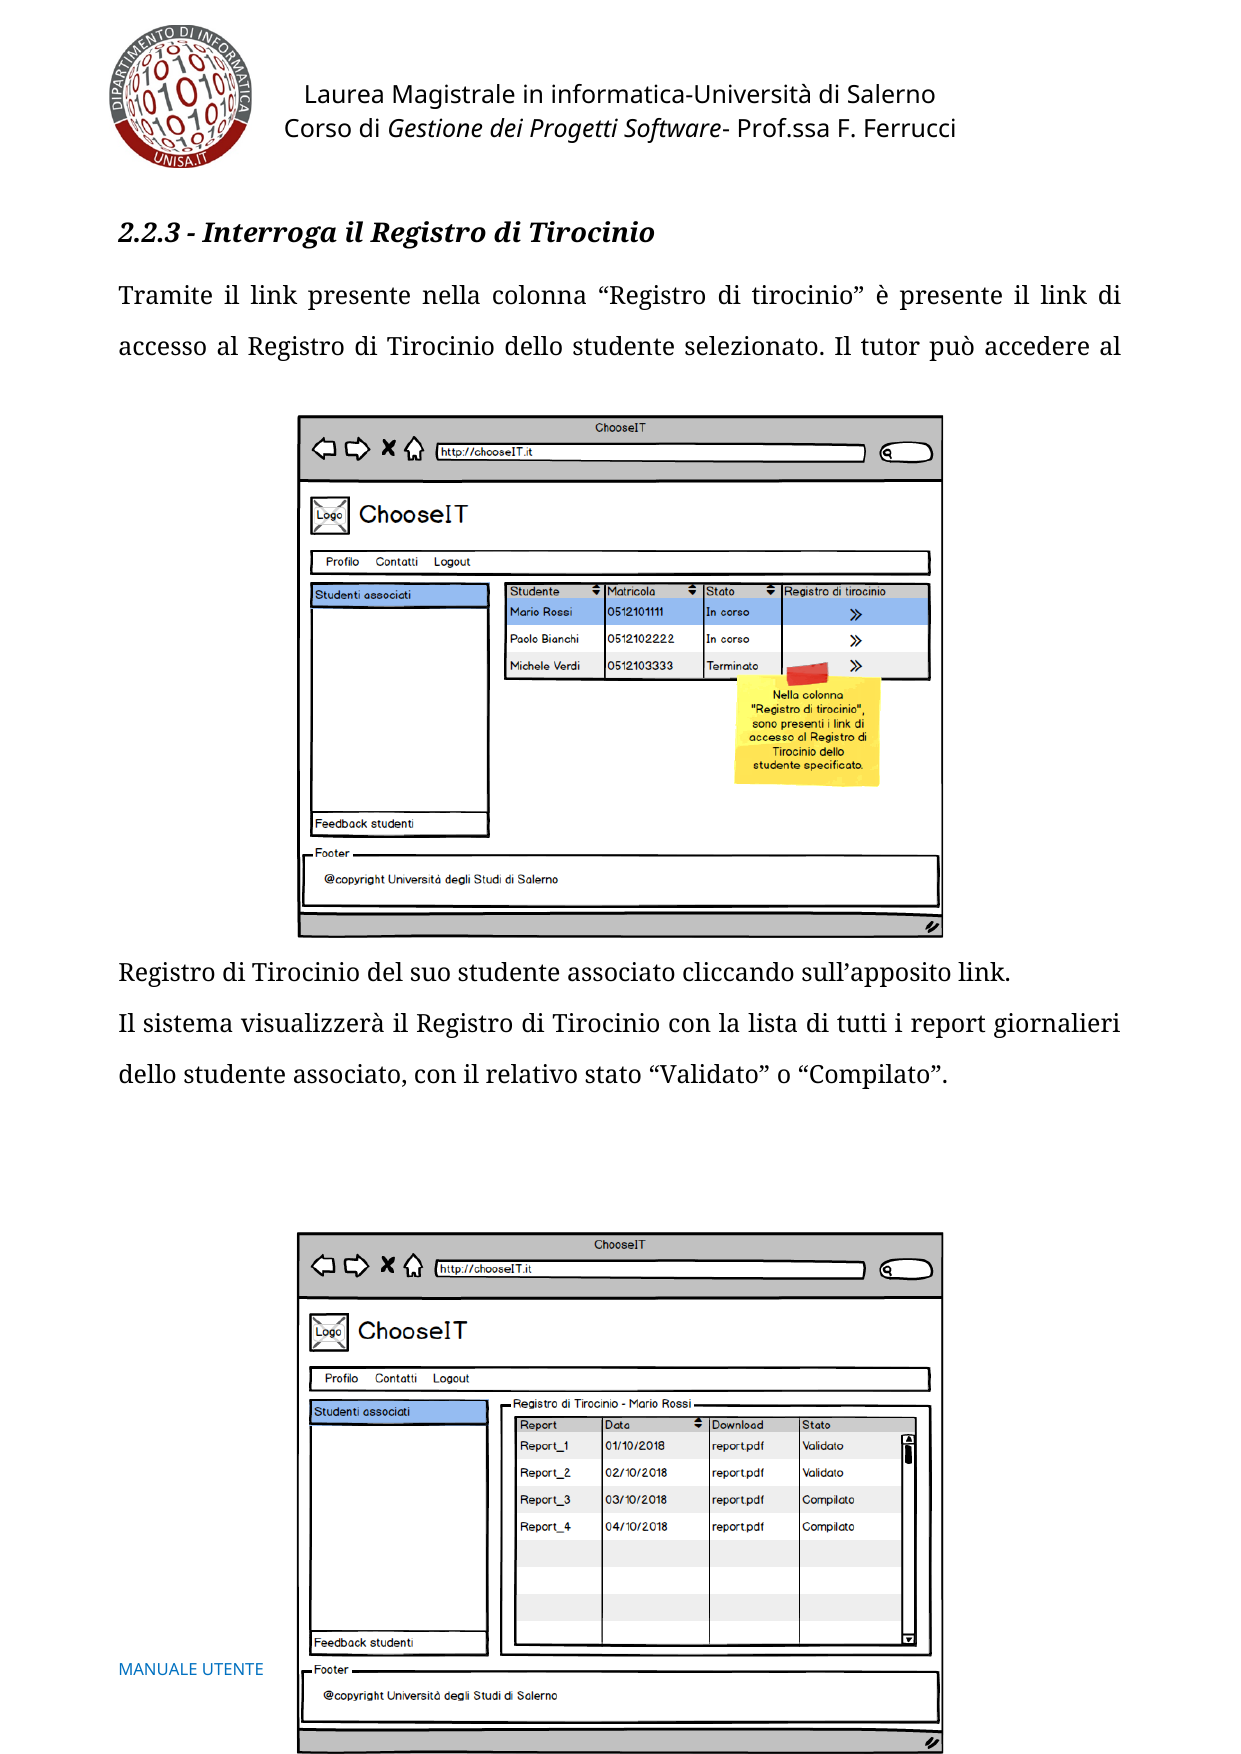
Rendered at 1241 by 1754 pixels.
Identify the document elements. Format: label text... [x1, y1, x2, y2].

picture [296, 1232, 944, 1754]
picture [297, 415, 944, 938]
text Tutor universitario: 2.2.3 - Interroga il Registro di Tirocinio [118, 213, 1122, 250]
text Il sistema visualizzerà il Registro di Tirocinio con la lista di tutti i report giornalieri dello studente associato, con il relativo stato “Validato” o “Compilato”. [118, 1006, 1122, 1091]
picture [109, 25, 252, 168]
